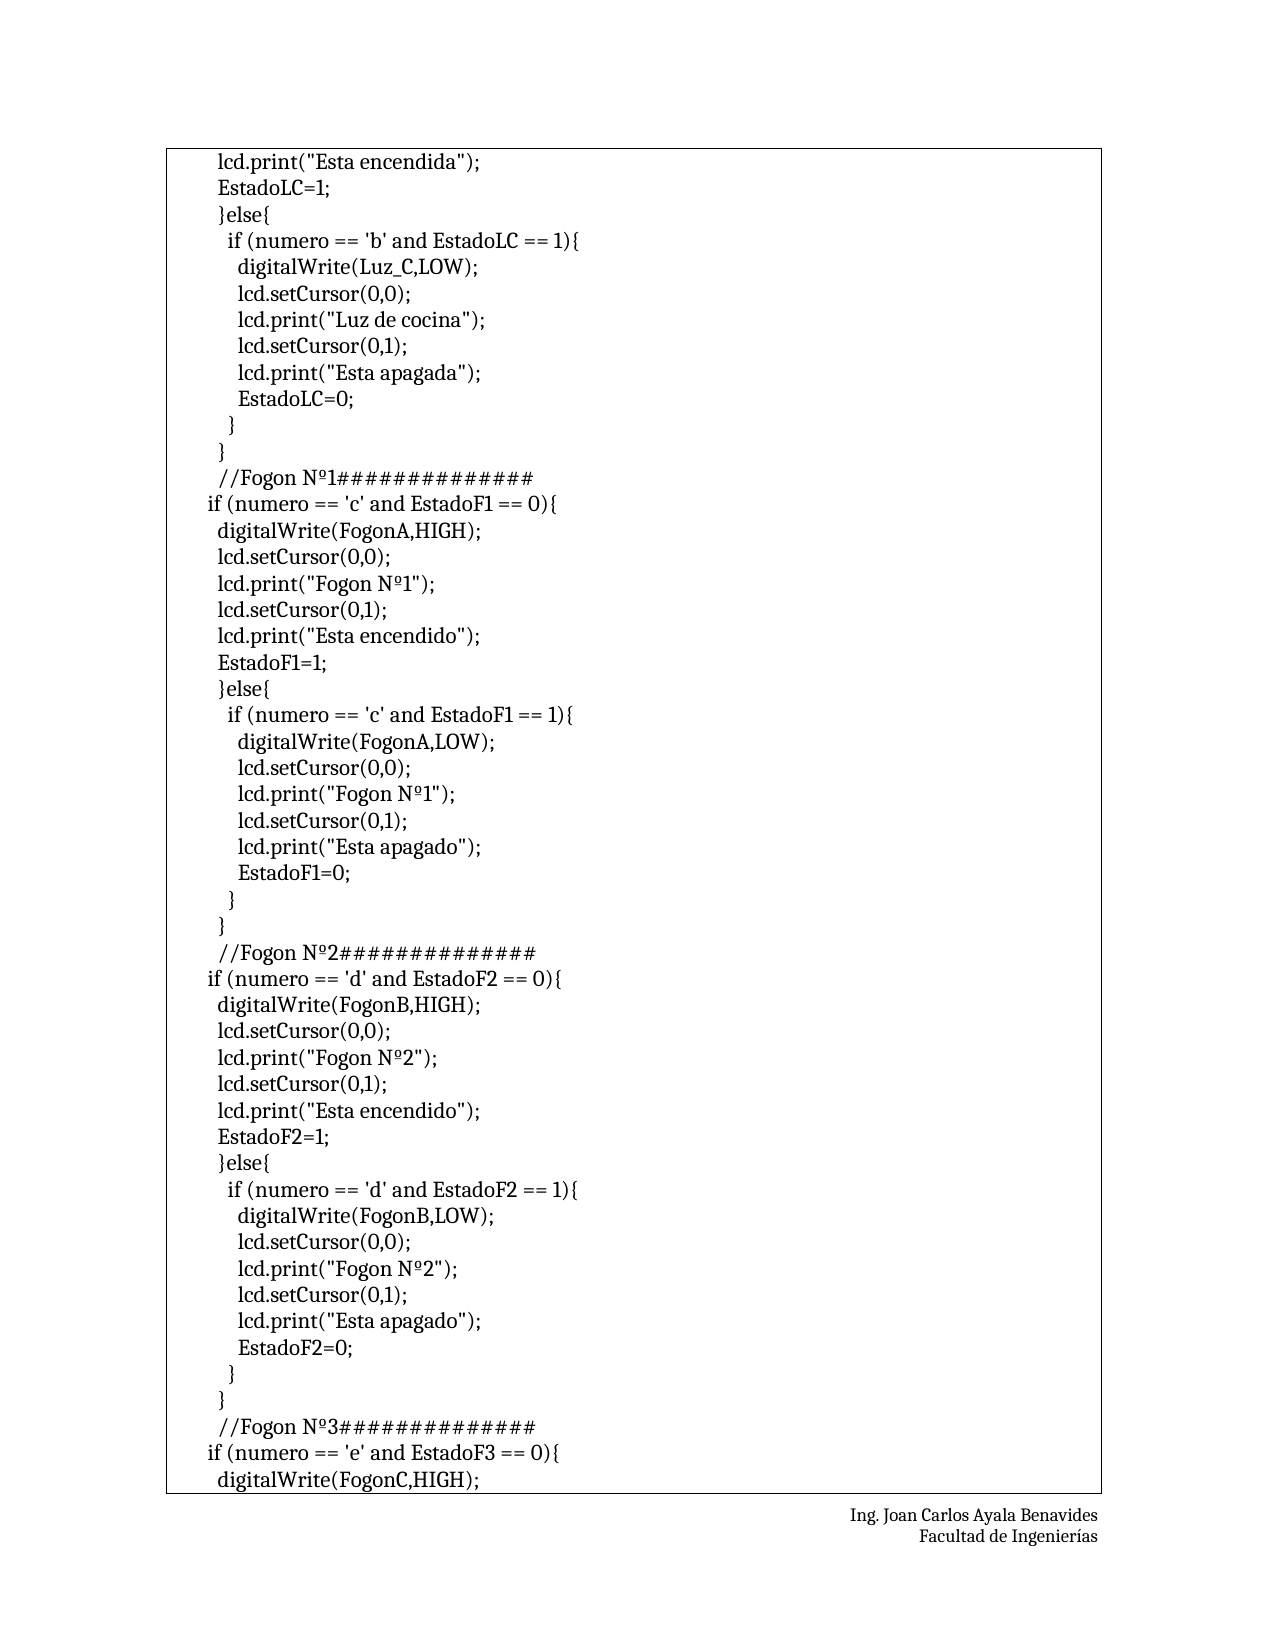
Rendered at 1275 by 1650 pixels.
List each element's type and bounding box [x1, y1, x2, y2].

table_cell [167, 149, 1101, 1493]
